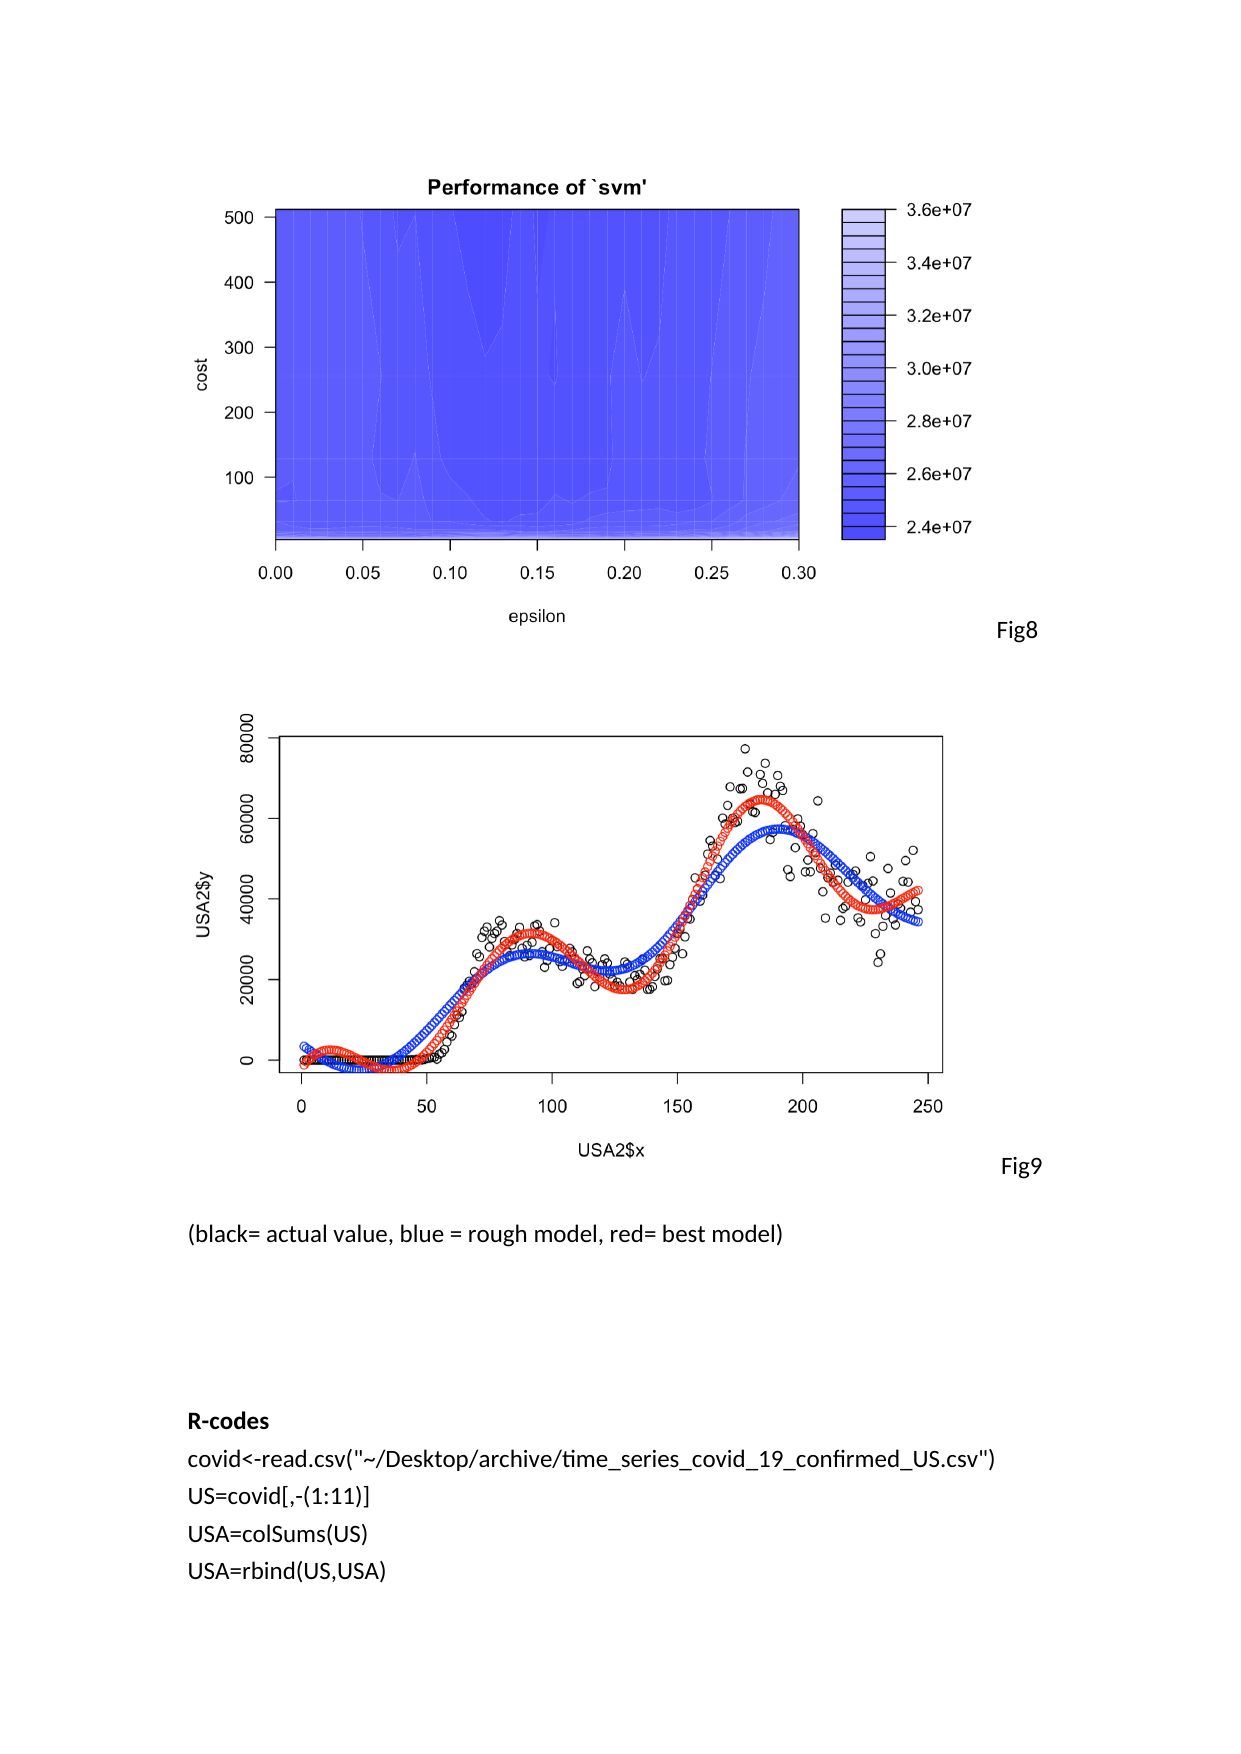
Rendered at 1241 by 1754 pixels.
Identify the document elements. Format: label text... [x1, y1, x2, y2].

text USA=colSums(US) [187, 1514, 1053, 1552]
text USA=rbind(US,USA) [187, 1552, 1053, 1589]
text US=covid[,-(1:11)] [187, 1477, 1053, 1514]
text (black= actual value, blue = rough model, red= best model) [187, 1214, 1053, 1252]
picture [187, 689, 1001, 1175]
picture [187, 164, 997, 638]
text R-codes [187, 1402, 1053, 1439]
text covid<-read.csv("~/Desktop/archive/time_series_covid_19_confirmed_US.csv") [187, 1439, 1053, 1477]
